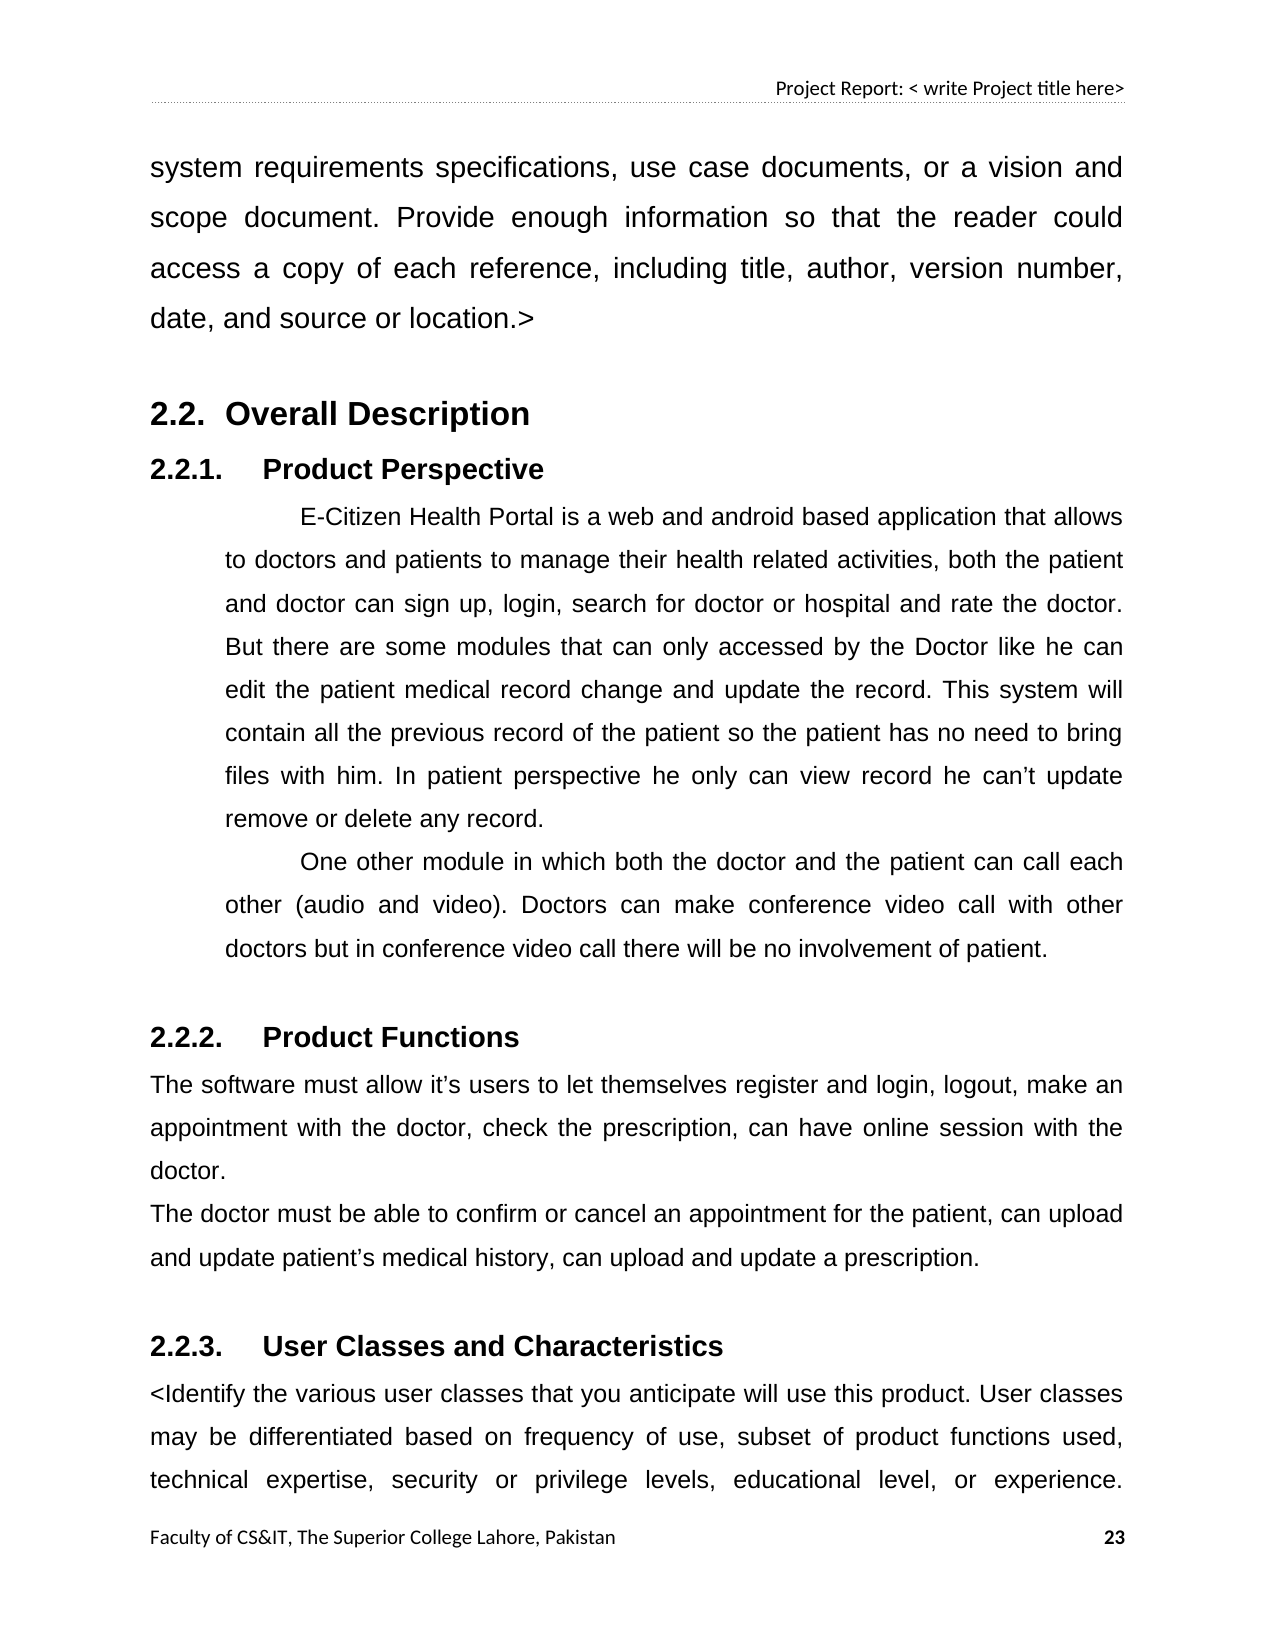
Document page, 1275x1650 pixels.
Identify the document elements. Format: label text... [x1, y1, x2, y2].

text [150, 150, 1125, 334]
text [150, 1379, 1125, 1494]
subtitle User Classes and Characteristics [150, 1329, 1125, 1362]
subtitle Product Functions [150, 1020, 1125, 1053]
text E-Citizen Health Portal is a web and android based application that allows to doctors and patients to manage their health related activities, both the patient and doctor can sign up, login, search for doctor or hospital and rate the doctor. But there are some modules that can only accessed by the Doctor like he can edit the patient medical record change and update the record. This system will contain all the previous record of the patient so the patient has no need to bring files with him. In patient perspective he only can view record he can’t update remove or delete any record. [225, 502, 1125, 833]
subtitle Overall Description [150, 394, 1125, 433]
subtitle Product Perspective [150, 452, 1125, 486]
text The software must allow it’s users to let themselves register and login, logout, make an appointment with the doctor, check the prescription, can have online session with the doctor. The doctor must be able to confirm or cancel an appointment for the patient, can upload and update patient’s medical history, can upload and update a prescription. [150, 1070, 1125, 1271]
text One other module in which both the doctor and the patient can call each other (audio and video). Doctors can make conference video call with other doctors but in conference video call there will be no involvement of patient. [225, 847, 1125, 962]
